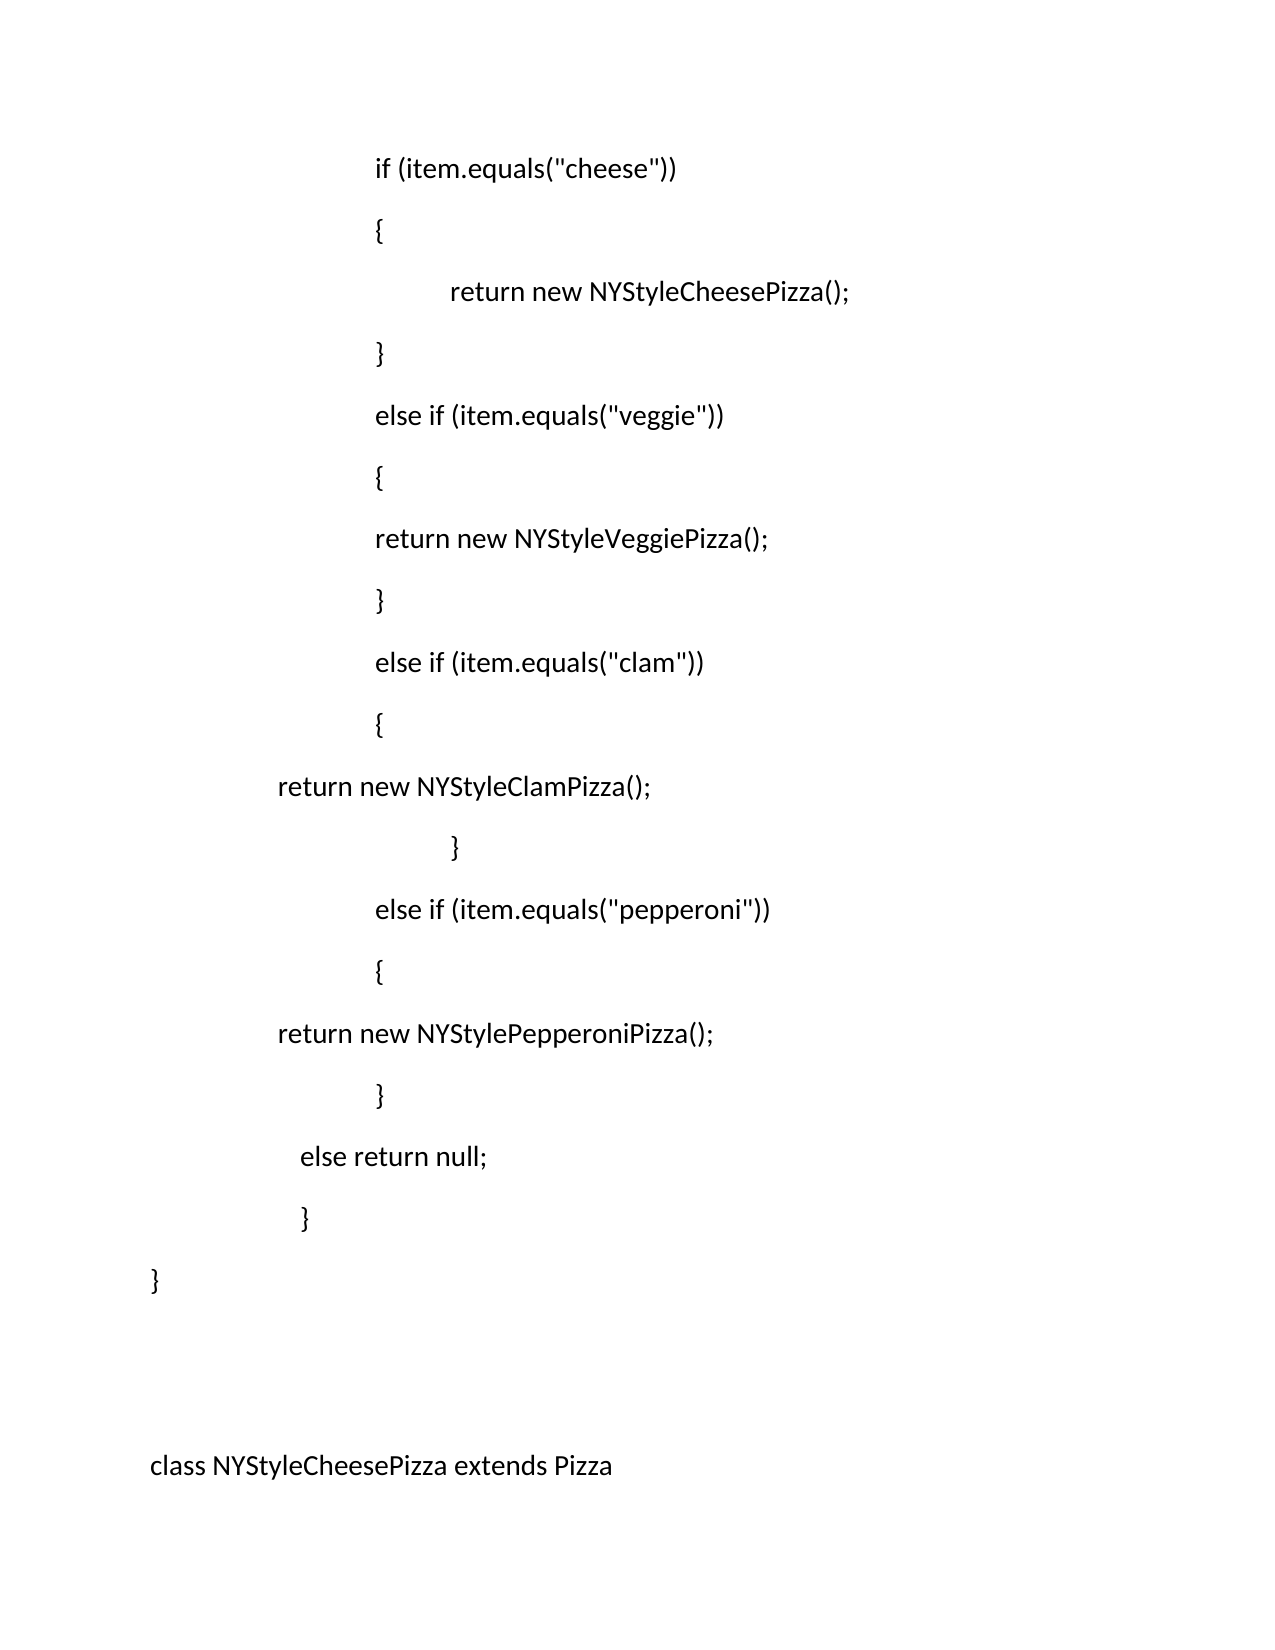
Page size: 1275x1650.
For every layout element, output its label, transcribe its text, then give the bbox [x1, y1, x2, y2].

text else if (item.equals("pepperoni")) [150, 891, 1125, 927]
text if (item.equals("cheese")) [150, 150, 1125, 186]
text else if (item.equals("veggie")) [150, 397, 1125, 433]
text { [150, 706, 1125, 742]
text return new NYStyleCheesePizza(); [150, 273, 1125, 309]
text } [150, 582, 1125, 618]
text class NYStyleCheesePizza extends Pizza [150, 1447, 1125, 1483]
text { [150, 212, 1125, 247]
text return new NYStyleVeggiePizza(); [150, 521, 1125, 556]
text else return null; [150, 1138, 1125, 1174]
text { [150, 459, 1125, 494]
text return new NYStyleClamPizza(); [150, 768, 1125, 803]
text } [150, 335, 1125, 371]
text } [150, 1200, 1125, 1236]
text } [150, 1262, 1125, 1297]
text } [150, 1077, 1125, 1112]
text { [150, 953, 1125, 989]
text else if (item.equals("clam")) [150, 644, 1125, 680]
text return new NYStylePepperoniPizza(); [150, 1015, 1125, 1050]
text } [150, 829, 1125, 865]
